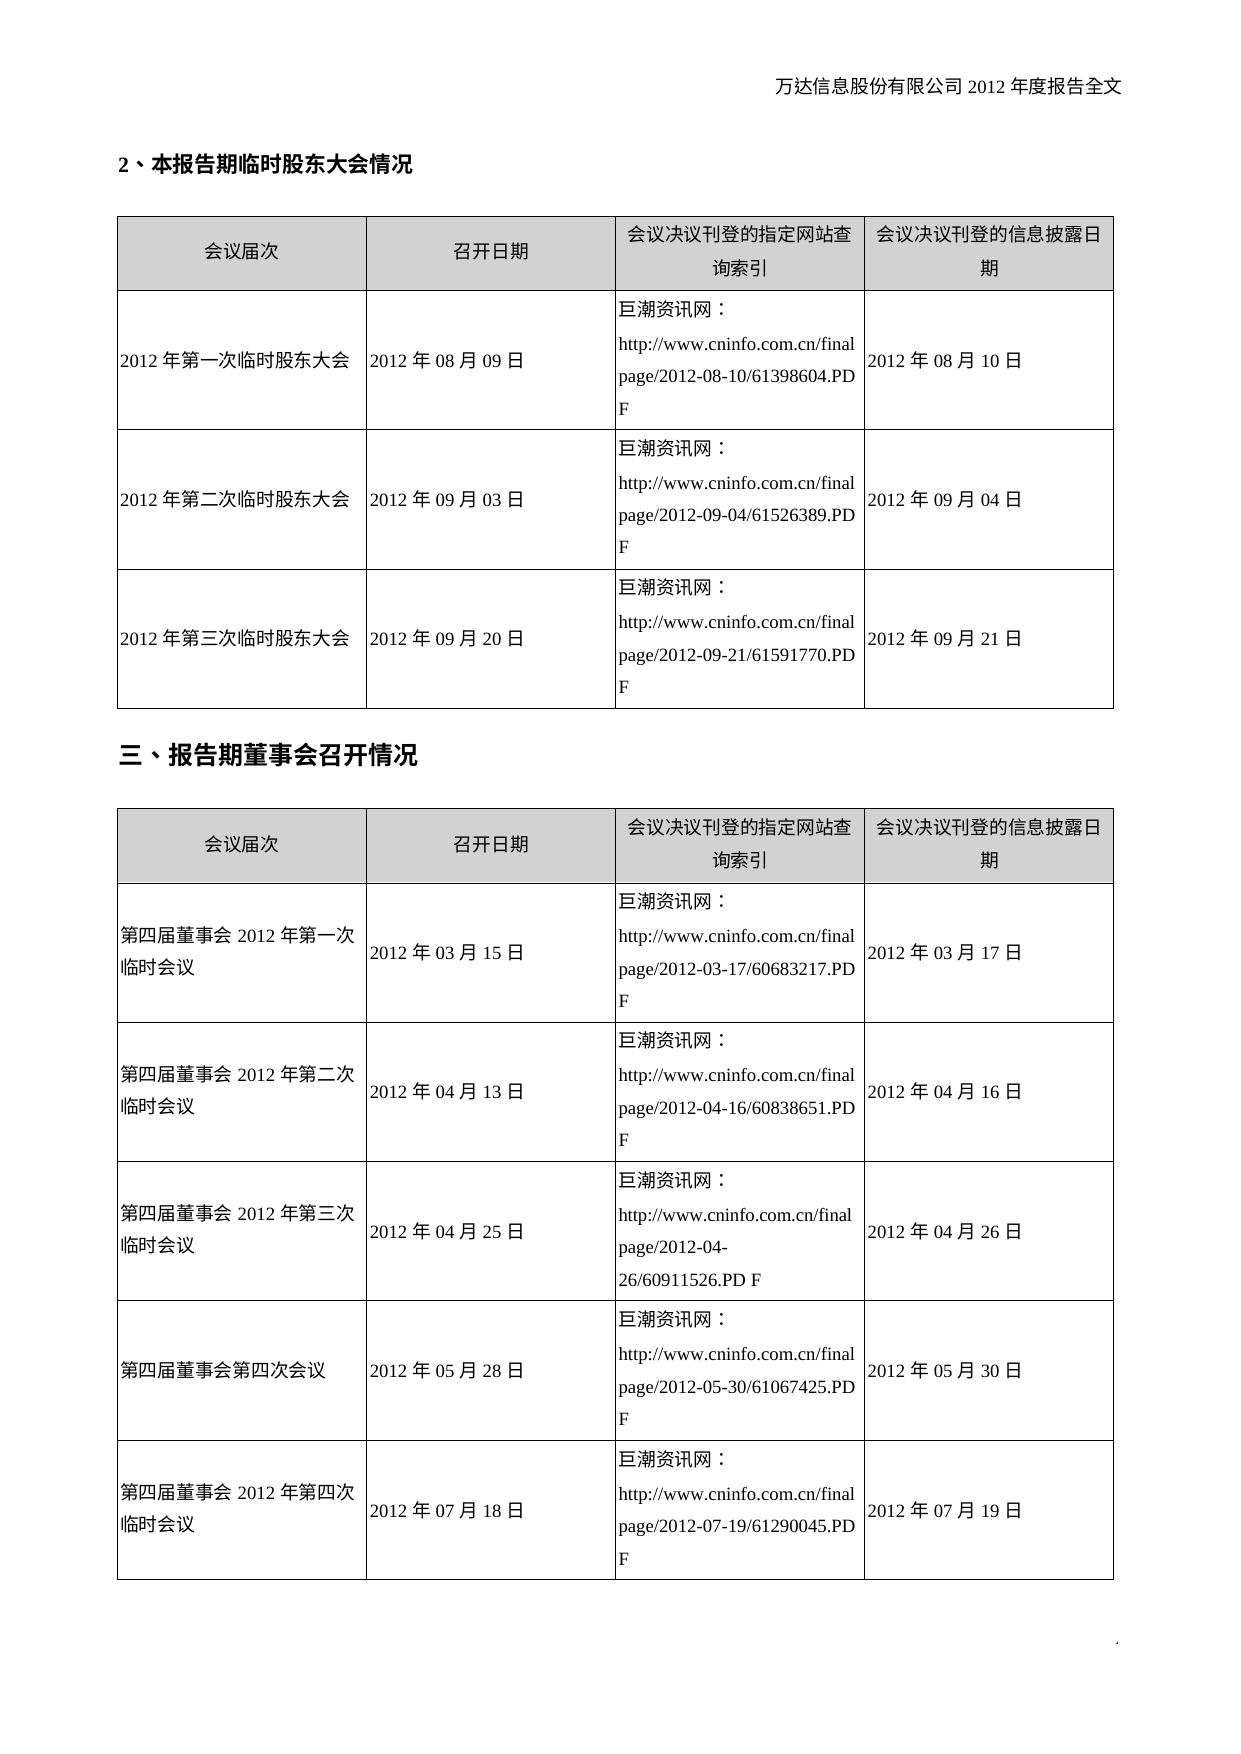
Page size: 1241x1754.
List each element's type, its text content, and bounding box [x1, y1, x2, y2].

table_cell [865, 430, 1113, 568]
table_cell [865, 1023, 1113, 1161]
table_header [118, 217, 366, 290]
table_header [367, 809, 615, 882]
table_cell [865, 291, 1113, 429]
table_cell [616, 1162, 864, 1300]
subtitle 2、本报告期临时股东大会情况 [118, 149, 1138, 179]
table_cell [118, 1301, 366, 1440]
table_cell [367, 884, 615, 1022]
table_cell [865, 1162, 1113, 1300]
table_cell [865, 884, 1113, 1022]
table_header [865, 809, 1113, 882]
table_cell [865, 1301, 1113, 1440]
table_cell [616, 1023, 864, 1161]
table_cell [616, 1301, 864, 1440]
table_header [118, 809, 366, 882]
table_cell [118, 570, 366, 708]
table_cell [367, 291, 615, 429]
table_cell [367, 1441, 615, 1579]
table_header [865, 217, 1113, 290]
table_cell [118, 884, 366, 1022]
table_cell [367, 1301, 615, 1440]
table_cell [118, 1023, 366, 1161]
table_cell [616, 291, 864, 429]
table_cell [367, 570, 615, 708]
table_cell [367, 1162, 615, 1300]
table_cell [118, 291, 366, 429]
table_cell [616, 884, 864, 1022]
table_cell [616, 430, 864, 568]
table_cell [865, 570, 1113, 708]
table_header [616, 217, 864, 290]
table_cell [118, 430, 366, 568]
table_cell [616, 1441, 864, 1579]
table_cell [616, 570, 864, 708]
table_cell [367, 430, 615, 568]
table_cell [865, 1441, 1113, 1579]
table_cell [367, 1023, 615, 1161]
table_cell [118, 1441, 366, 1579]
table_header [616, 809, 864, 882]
subtitle 三、报告期董事会召开情况 [118, 737, 1138, 771]
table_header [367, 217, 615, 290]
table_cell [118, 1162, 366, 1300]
